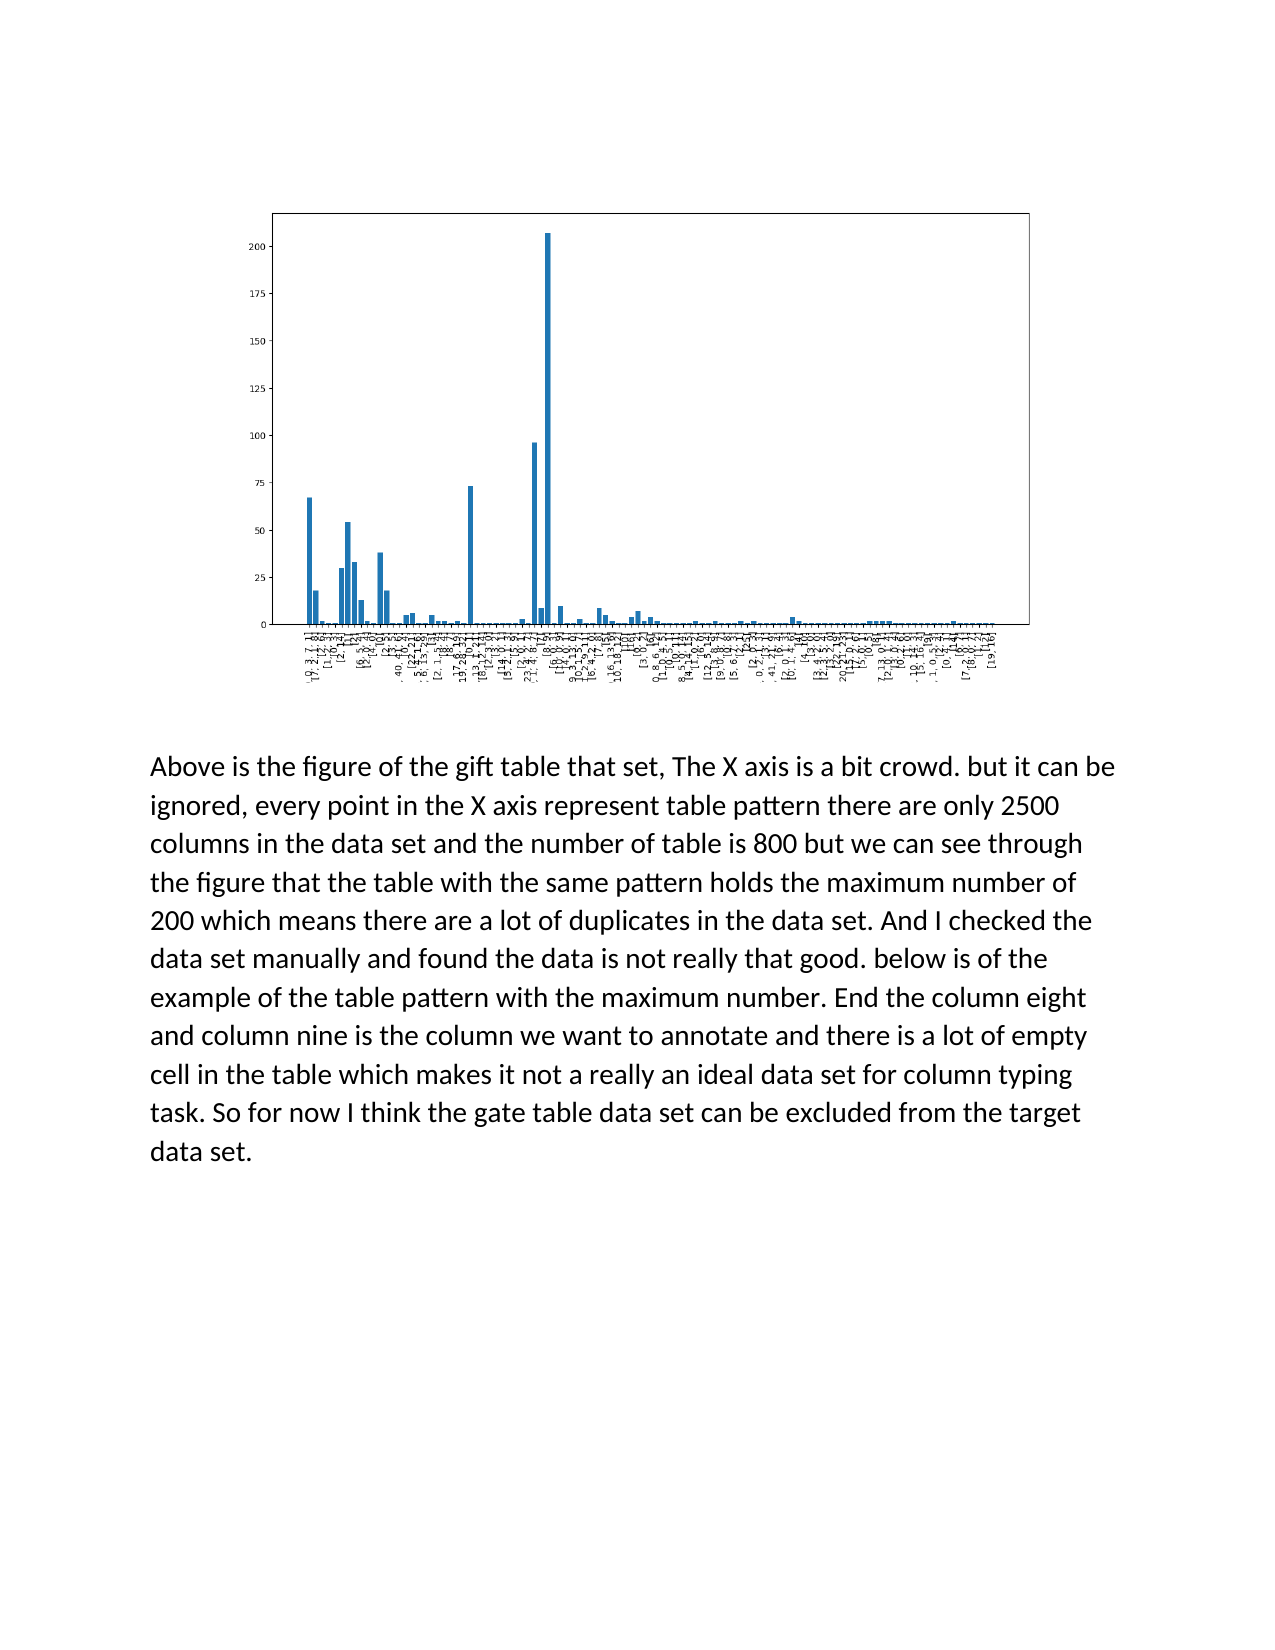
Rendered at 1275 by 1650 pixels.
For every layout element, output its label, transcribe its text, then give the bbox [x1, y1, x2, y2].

picture [150, 150, 1125, 683]
text Above is the figure of the gift table that set, The X axis is a bit crowd. but it can be ignored, every point in the X axis represent table pattern there are only 2500 columns in the data set and the number of table is 800 but we can see through the figure that the table with the same pattern holds the maximum number of 200 which means there are a lot of duplicates in the data set. And I checked the data set manually and found the data is not really that good. below is of the example of the table pattern with the maximum number. End the column eight and column nine is the column we want to annotate and there is a lot of empty cell in the table which makes it not a really an ideal data set for column typing task. So for now I think the gate table data set can be excluded from the target data set. [150, 748, 1125, 1168]
